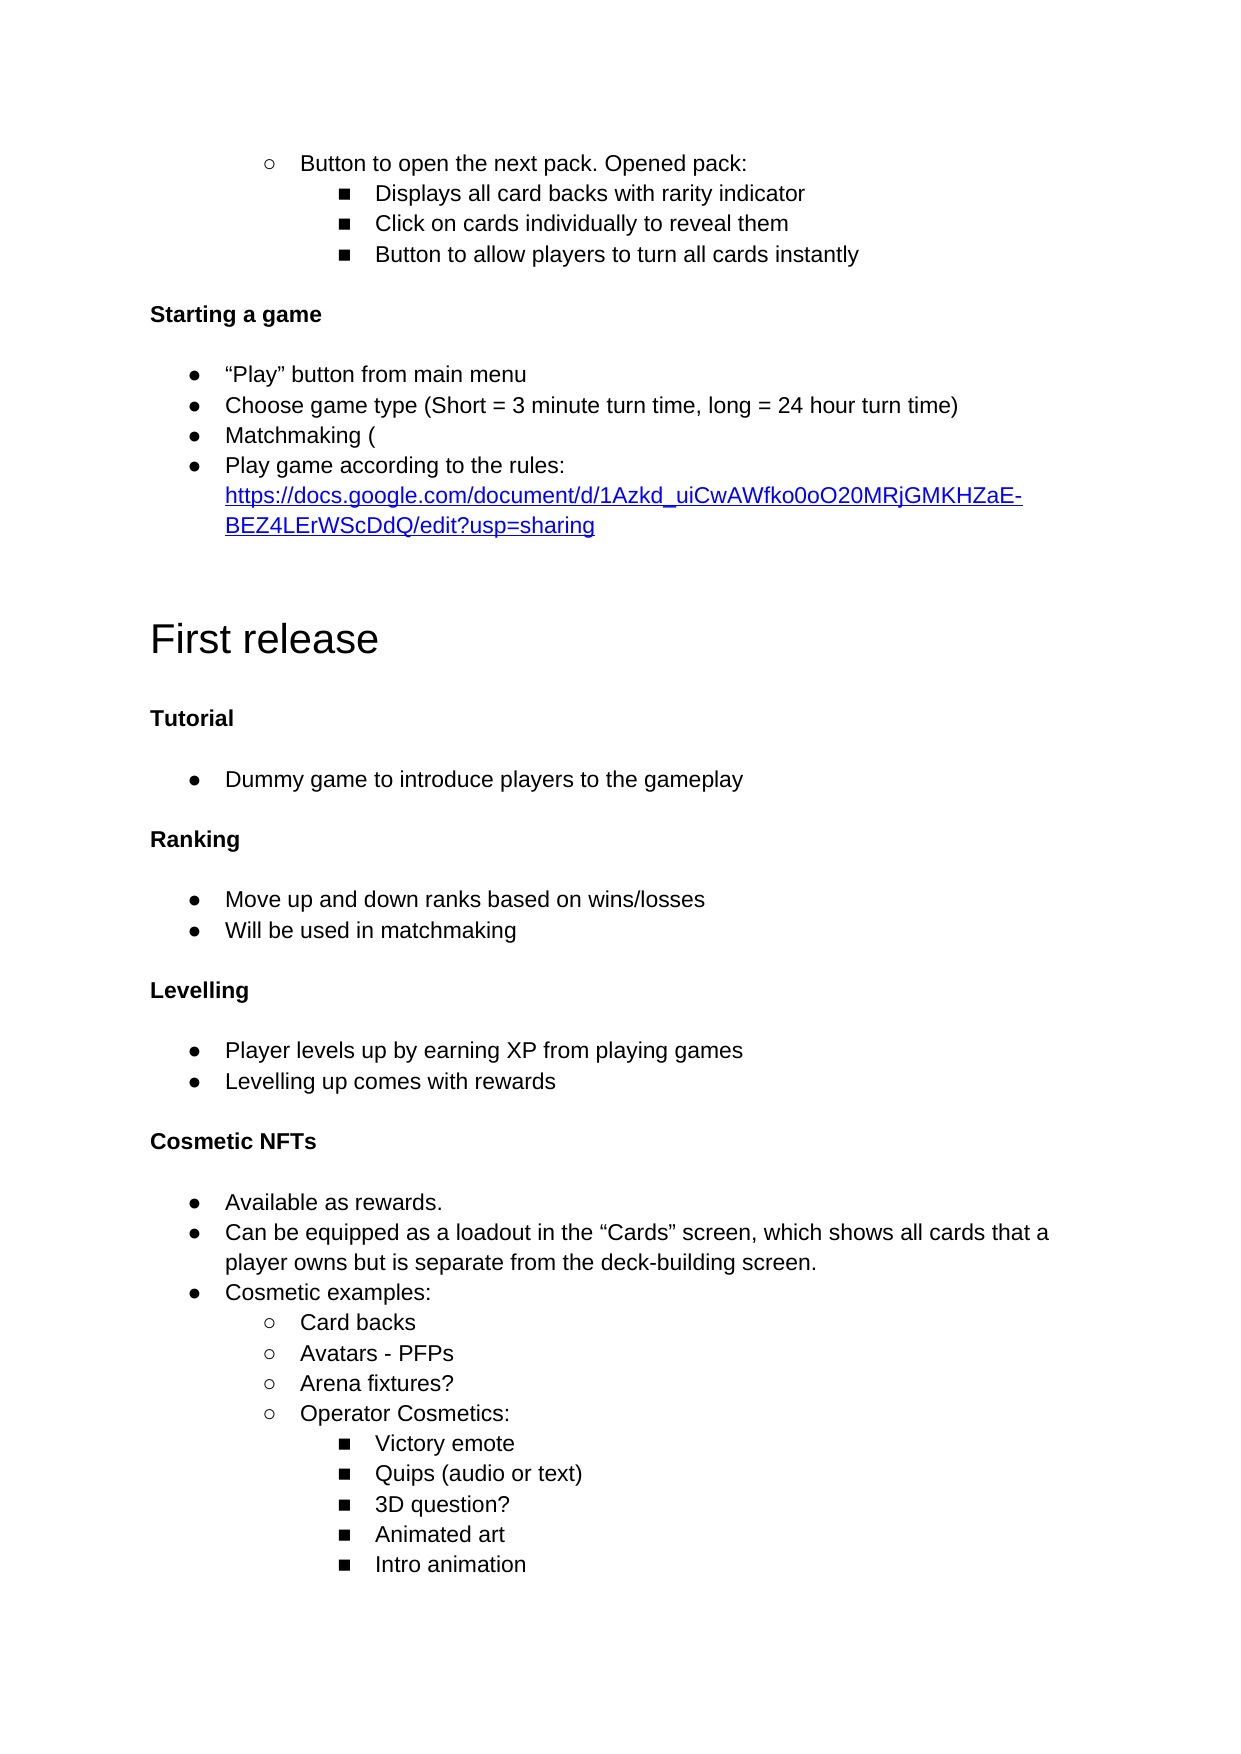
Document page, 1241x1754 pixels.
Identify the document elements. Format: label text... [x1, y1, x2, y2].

list Dummy game to introduce players to the gameplay [187, 766, 1090, 792]
list Animated art [337, 1521, 1090, 1547]
text Cosmetic NFTs [150, 1128, 1090, 1154]
list Operator Cosmetics: [262, 1400, 1090, 1426]
list Player levels up by earning XP from playing games [187, 1037, 1090, 1064]
list Available as rewards. [187, 1188, 1090, 1215]
list Button to allow players to turn all cards instantly [337, 241, 1090, 267]
list “Play” button from main menu [187, 361, 1090, 388]
list Card backs [262, 1309, 1090, 1336]
list Click on cards individually to reveal them [337, 210, 1090, 237]
list Button to open the next pack. Opened pack: [262, 150, 1090, 176]
list Avatars - PFPs [262, 1339, 1090, 1366]
list Victory emote [337, 1430, 1090, 1457]
subtitle First release [150, 614, 1090, 662]
list Arena fixtures? [262, 1370, 1090, 1396]
list Move up and down ranks based on wins/losses [187, 886, 1090, 913]
list Can be equipped as a loadout in the “Cards” screen, which shows all cards that a player owns but is separate from the deck-building screen. [187, 1219, 1090, 1275]
list Play game according to the rules: [187, 452, 1090, 478]
list Matchmaking ( [187, 422, 1090, 448]
list Quips (audio or text) [337, 1460, 1090, 1487]
list Will be used in matchmaking [187, 917, 1090, 943]
text Starting a game [150, 301, 1090, 327]
list Choose game type (Short = 3 minute turn time, long = 24 hour turn time) [187, 392, 1090, 418]
text https://docs.google.com/document/d/1Azkd_uiCwAWfko0oO20MRjGMKHZaE-BEZ4LErWScDdQ/edit?usp=sharing [225, 482, 1090, 539]
list Cosmetic examples: [187, 1279, 1090, 1306]
text Ranking [150, 826, 1090, 852]
list Displays all card backs with rarity indicator [337, 180, 1090, 207]
text Levelling [150, 977, 1090, 1003]
list 3D question? [337, 1491, 1090, 1517]
list Levelling up comes with rewards [187, 1068, 1090, 1094]
list Intro animation [337, 1551, 1090, 1577]
text Tutorial [150, 705, 1090, 732]
